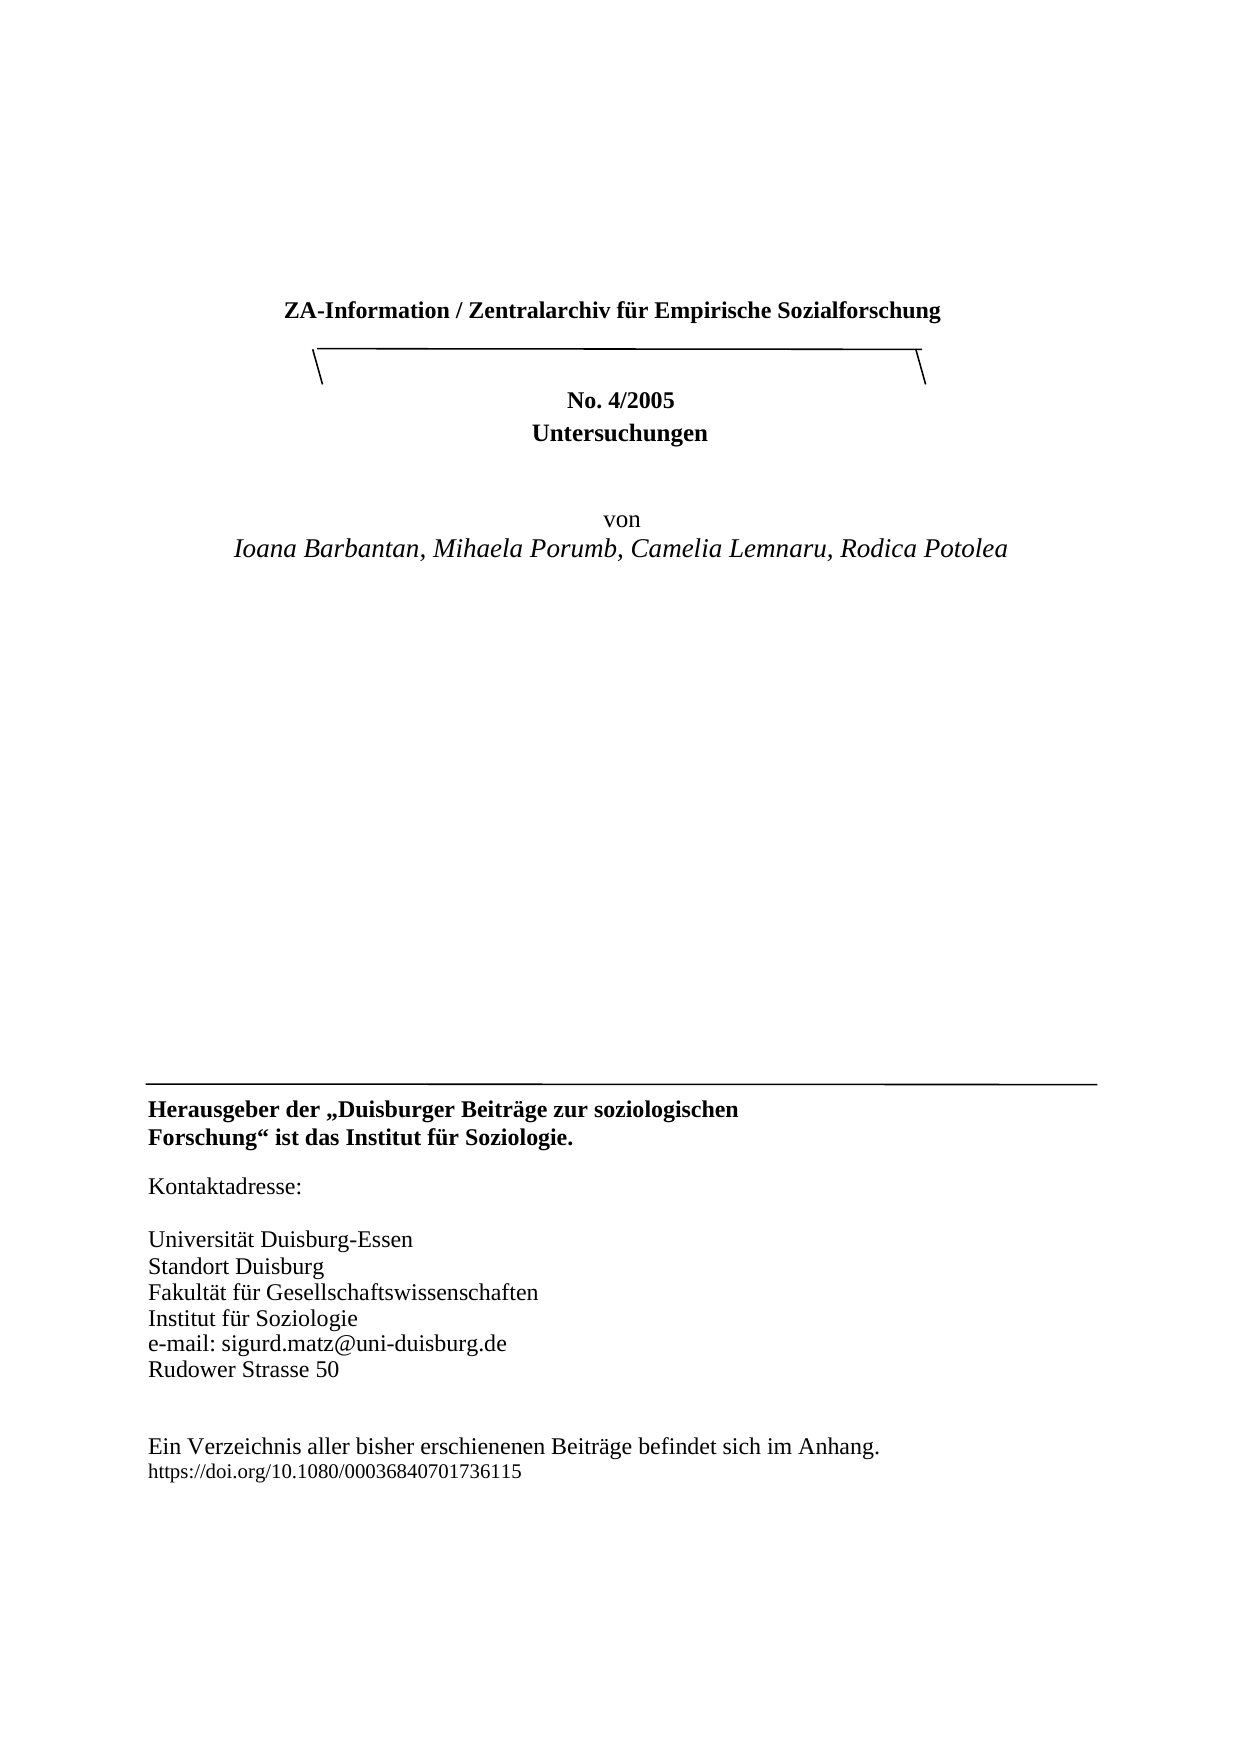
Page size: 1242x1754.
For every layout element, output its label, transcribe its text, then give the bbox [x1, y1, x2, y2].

text Kontaktadresse: [148, 1172, 1092, 1199]
text von [148, 504, 1096, 533]
text Standort Duisburg [148, 1253, 1092, 1280]
text Fakultät für Gesellschaftswissenschaften [148, 1280, 1092, 1306]
text Untersuchungen [148, 418, 1092, 446]
text ZA-Information / Zentralarchiv für Empirische Sozialforschung [148, 297, 1077, 324]
text Rudower Strasse 50 [148, 1357, 443, 1383]
text Herausgeber der „Duisburger Beiträge zur soziologischen Forschung“ ist das Institut für Soziologie. [148, 1096, 837, 1150]
text Institut für Soziologie [148, 1306, 1092, 1332]
text Universität Duisburg-Essen [148, 1225, 1092, 1253]
text https://doi.org/10.1080/00036840701736115 [148, 1459, 1092, 1483]
text e-mail: sigurd.matz@uni-duisburg.de [148, 1332, 1092, 1357]
text No. 4/2005 [148, 386, 1094, 414]
text Ein Verzeichnis aller bisher erschienenen Beiträge befindet sich im Anhang. [148, 1432, 1092, 1459]
text Ioana Barbantan, Mihaela Porumb, Camelia Lemnaru, Rodica Potolea [148, 533, 1094, 564]
